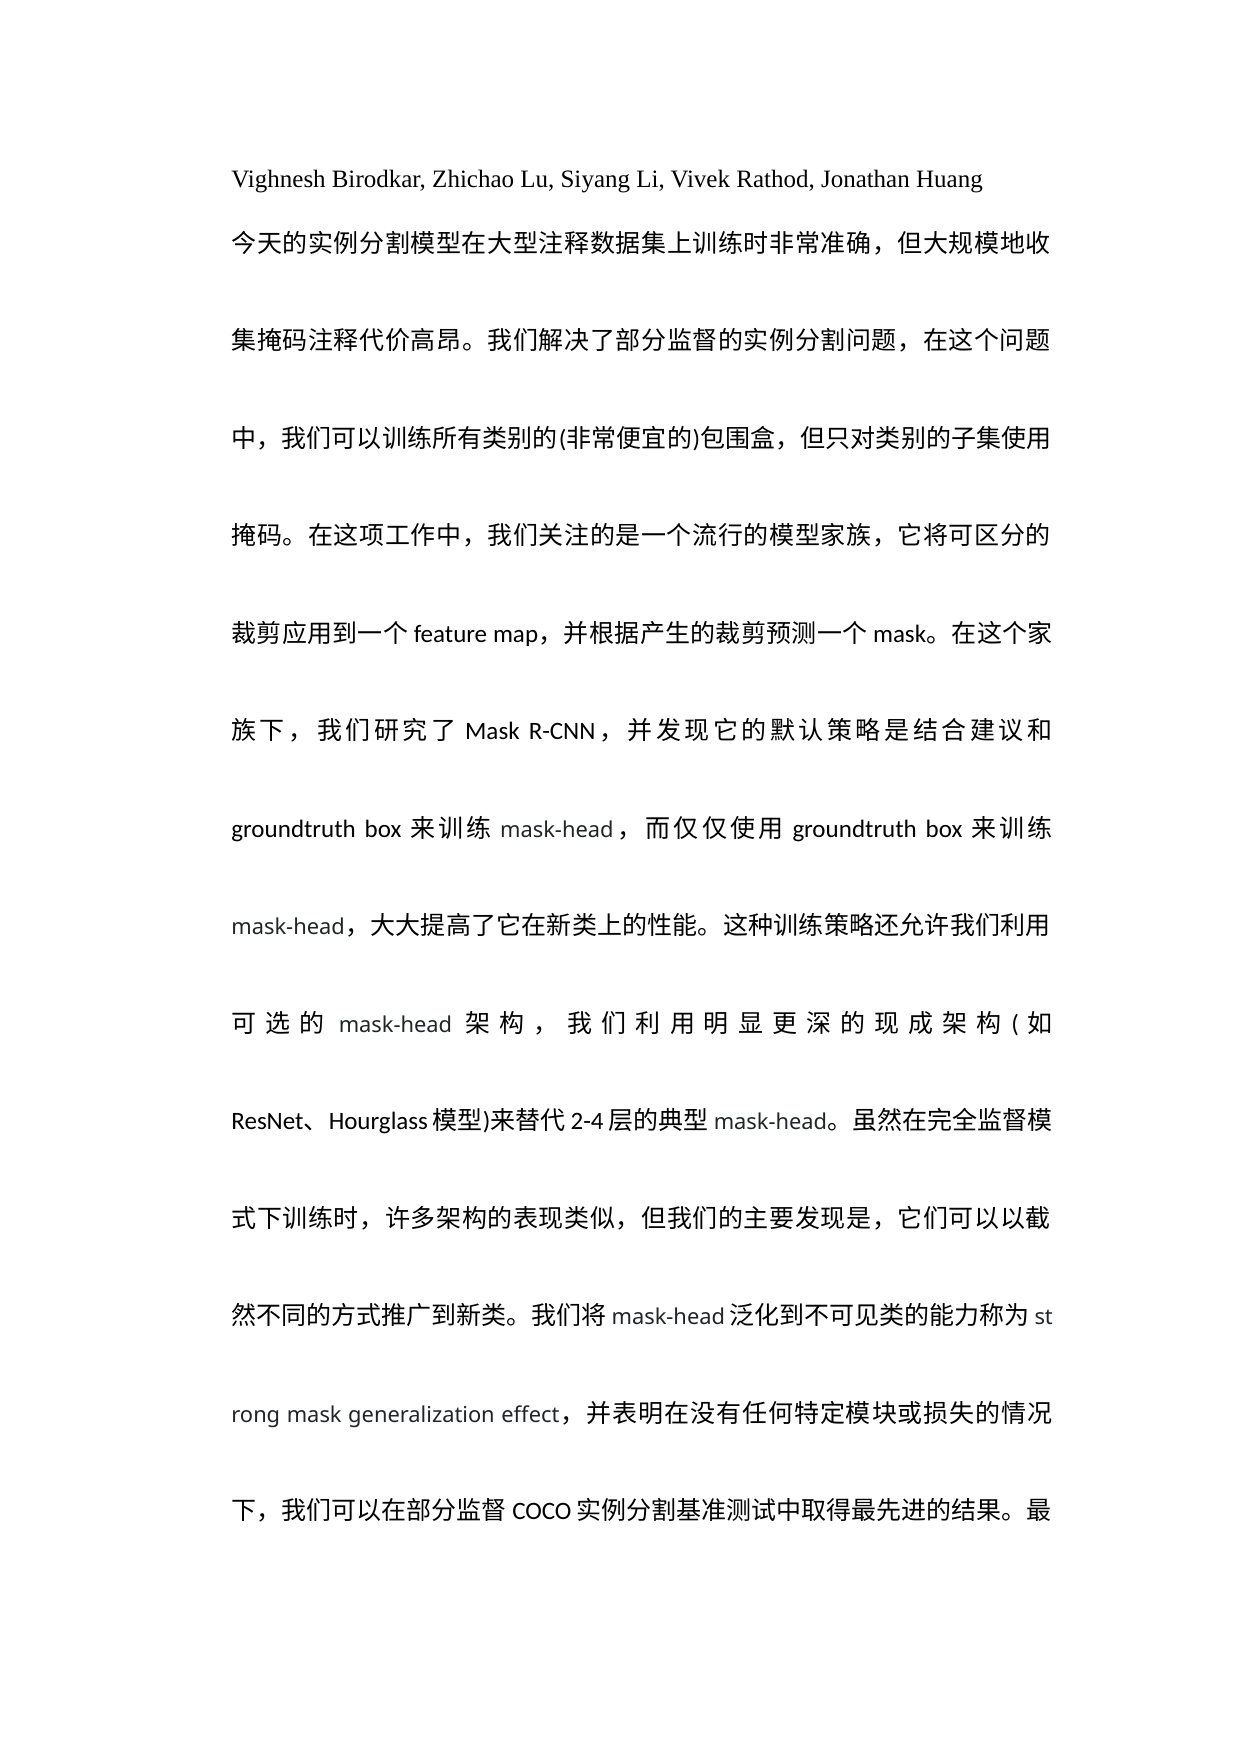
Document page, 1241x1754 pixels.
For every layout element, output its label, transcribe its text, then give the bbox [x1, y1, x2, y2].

list Vighnesh Birodkar, Zhichao Lu, Siyang Li, Vivek Rathod, Jonathan Huang [231, 162, 1053, 194]
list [231, 209, 1053, 1541]
